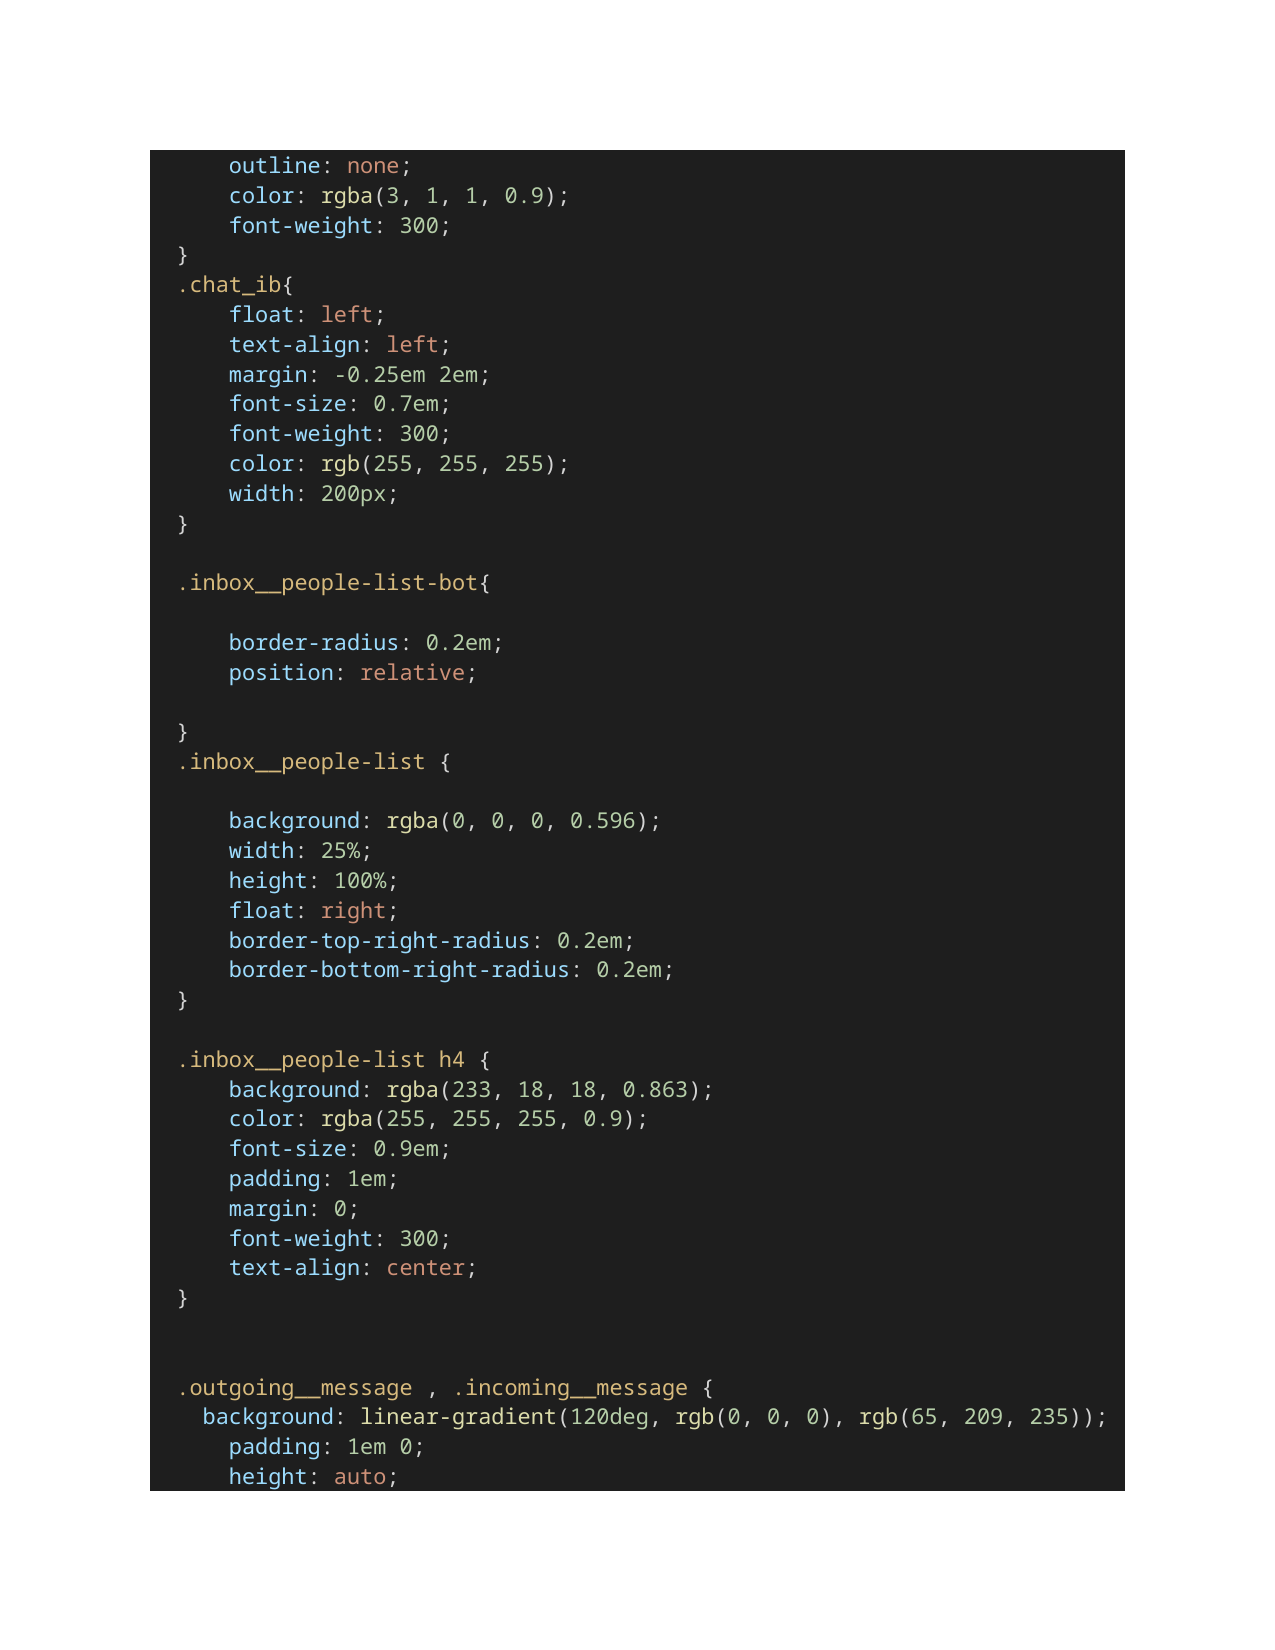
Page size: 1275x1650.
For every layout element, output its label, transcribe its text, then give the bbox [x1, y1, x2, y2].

text .inbox__people-list-bot{ [150, 567, 1125, 597]
text font-weight: 300; [150, 1222, 1125, 1252]
text background: rgba(233, 18, 18, 0.863); [150, 1073, 1125, 1103]
text color: rgba(255, 255, 255, 0.9); [150, 1103, 1125, 1133]
text } [150, 239, 1125, 269]
text padding: 1em; [150, 1163, 1125, 1193]
text margin: 0; [150, 1193, 1125, 1222]
text } [150, 984, 1125, 1014]
text font-size: 0.9em; [150, 1133, 1125, 1163]
text text-align: left; [150, 329, 1125, 358]
text font-weight: 300; [150, 418, 1125, 448]
text border-top-right-radius: 0.2em; [150, 924, 1125, 954]
text outline: none; [150, 150, 1125, 180]
text .inbox__people-list { [150, 746, 1125, 776]
text } [150, 716, 1125, 746]
text padding: 1em 0; [150, 1431, 1125, 1461]
text width: 25%; [150, 835, 1125, 865]
text .chat_ib{ [150, 269, 1125, 299]
text border-radius: 0.2em; [150, 627, 1125, 656]
text color: rgb(255, 255, 255); [150, 448, 1125, 478]
text height: auto; [150, 1461, 1125, 1491]
text .outgoing__message , .incoming__message { [150, 1371, 1125, 1401]
text float: left; [150, 299, 1125, 329]
text .inbox__people-list h4 { [150, 1044, 1125, 1073]
text border-bottom-right-radius: 0.2em; [150, 954, 1125, 984]
text color: rgba(3, 1, 1, 0.9); [150, 180, 1125, 209]
text } [150, 1282, 1125, 1312]
text float: right; [150, 895, 1125, 924]
text margin: -0.25em 2em; [150, 358, 1125, 388]
text background: linear-gradient(120deg, rgb(0, 0, 0), rgb(65, 209, 235)); [150, 1401, 1125, 1431]
text background: rgba(0, 0, 0, 0.596); [150, 805, 1125, 835]
text font-weight: 300; [150, 209, 1125, 239]
text position: relative; [150, 656, 1125, 686]
text } [150, 507, 1125, 537]
text text-align: center; [150, 1252, 1125, 1282]
text font-size: 0.7em; [150, 388, 1125, 418]
text width: 200px; [150, 478, 1125, 507]
text height: 100%; [150, 865, 1125, 895]
